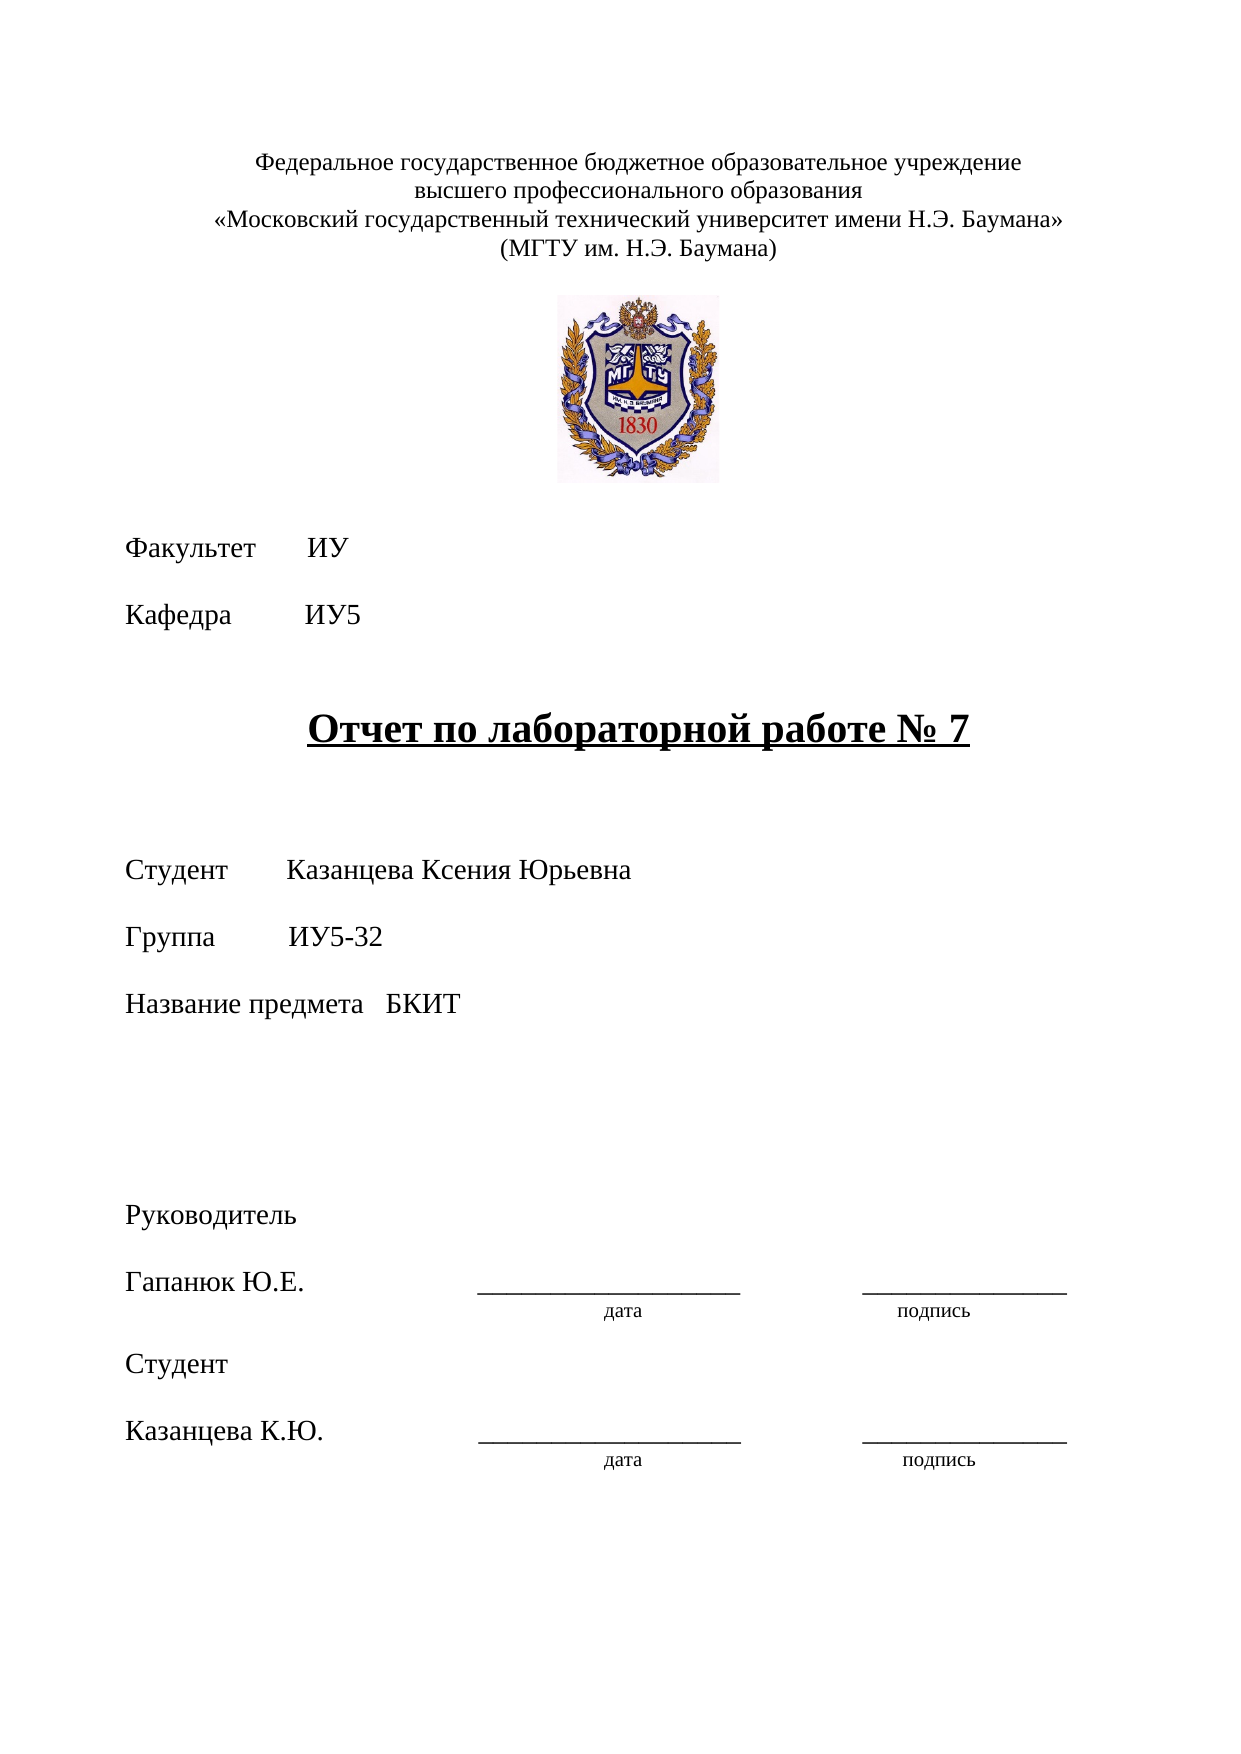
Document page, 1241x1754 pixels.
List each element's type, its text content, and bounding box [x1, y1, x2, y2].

text Студент Казанцева Ксения Юрьевна [125, 852, 1152, 885]
text Казанцева К.Ю. __________________ ______________ [125, 1413, 1152, 1447]
text (МГТУ им. Н.Э. Баумана) [125, 233, 1152, 262]
text высшего профессионального образования [125, 176, 1152, 204]
text Кафедра ИУ5 [125, 597, 1152, 631]
text Гапанюк Ю.Е. __________________ ______________ [125, 1264, 1152, 1298]
text Студент [125, 1346, 1152, 1380]
text Группа ИУ5-32 [125, 919, 1152, 952]
text «Московский государственный технический университет имени Н.Э. Баумана» [125, 204, 1152, 233]
picture [557, 295, 720, 483]
text дата подпись [125, 1298, 1152, 1322]
text Факультет ИУ [125, 530, 1152, 564]
text Отчет по лабораторной работе № 7 [125, 703, 1152, 751]
text дата подпись [125, 1447, 1152, 1471]
text Название предмета БКИТ [125, 986, 1152, 1019]
text Руководитель [125, 1197, 1152, 1231]
text Федеральное государственное бюджетное образовательное учреждение [125, 147, 1152, 176]
